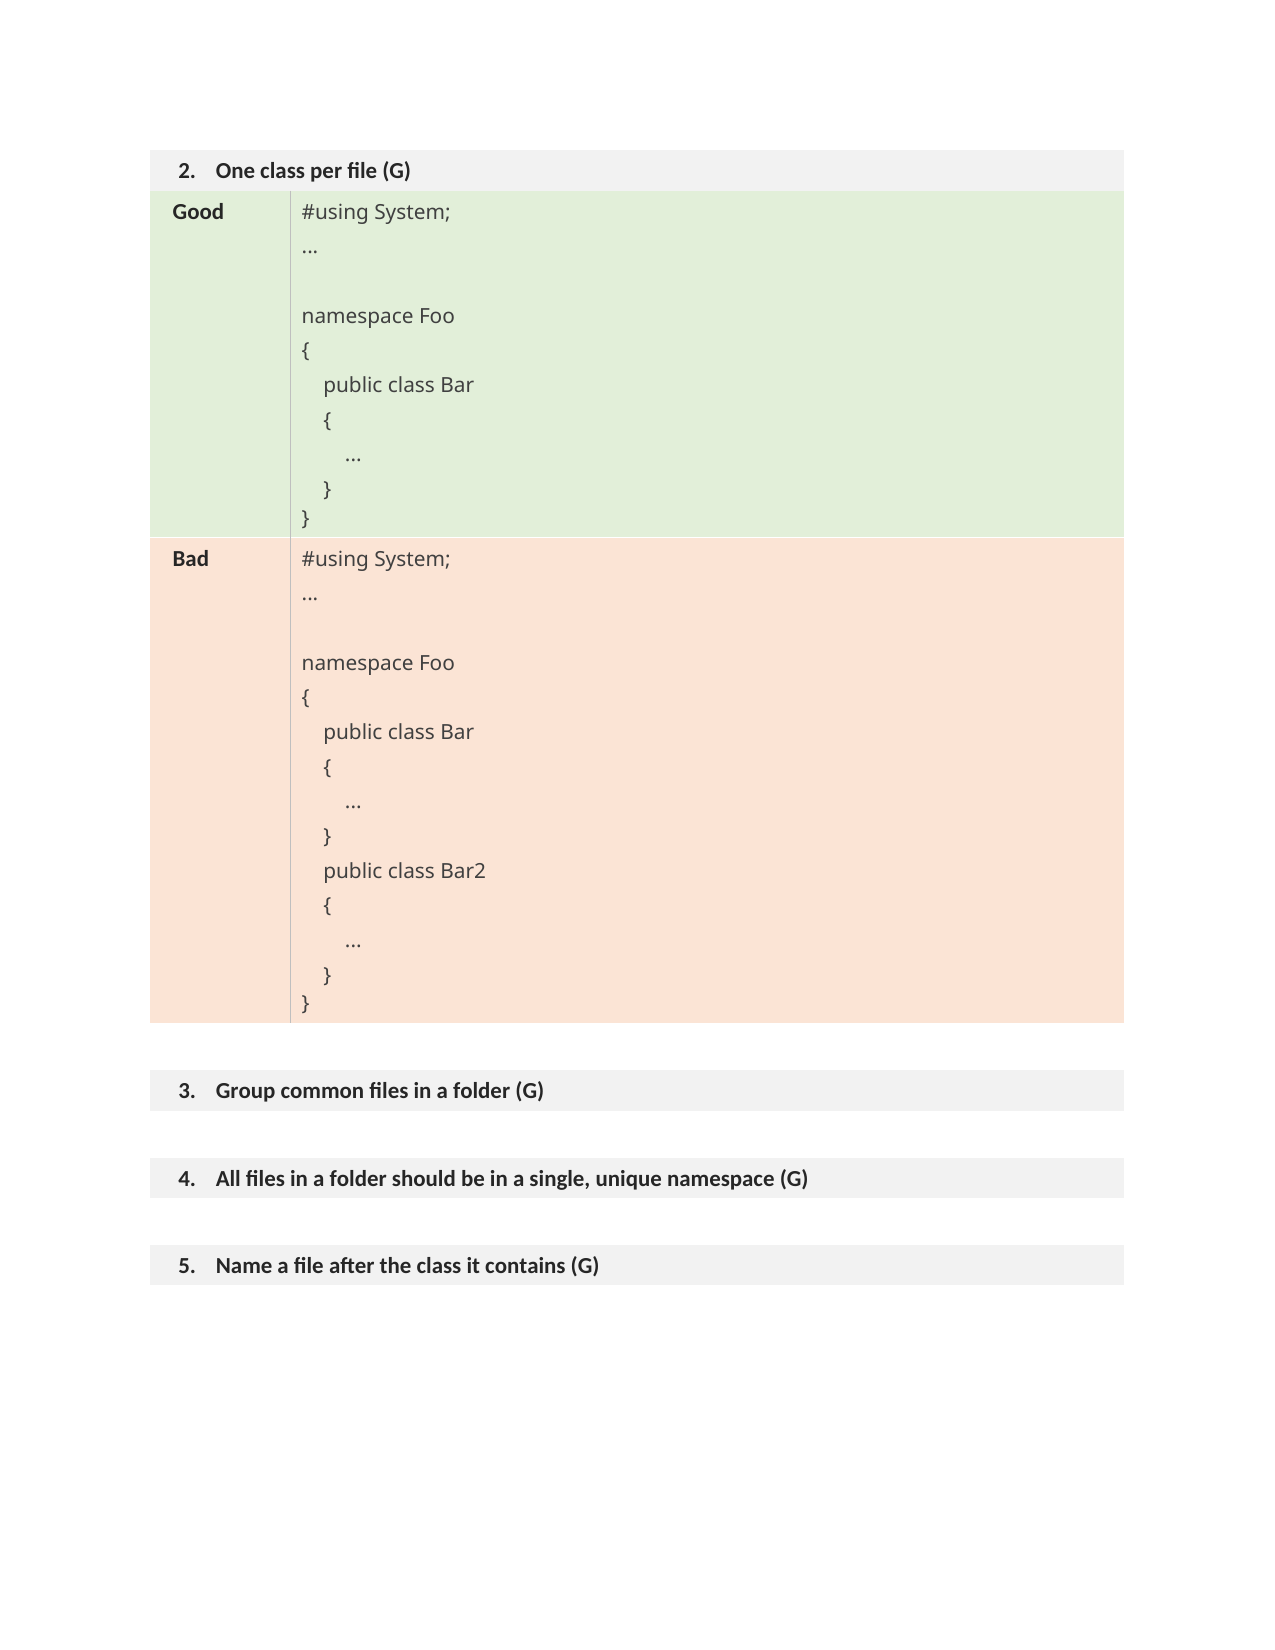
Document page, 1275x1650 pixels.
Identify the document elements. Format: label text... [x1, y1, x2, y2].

table_header Group common files in a folder (G) [150, 1070, 1124, 1111]
table_cell [291, 191, 1124, 537]
table_cell [150, 538, 290, 1023]
table_header One class per file (G) [150, 150, 1124, 191]
table_cell [291, 538, 1124, 1023]
table_header Name a file after the class it contains (G) [150, 1245, 1124, 1285]
table_cell [150, 191, 290, 537]
table_header All files in a folder should be in a single, unique namespace (G) [150, 1158, 1124, 1198]
